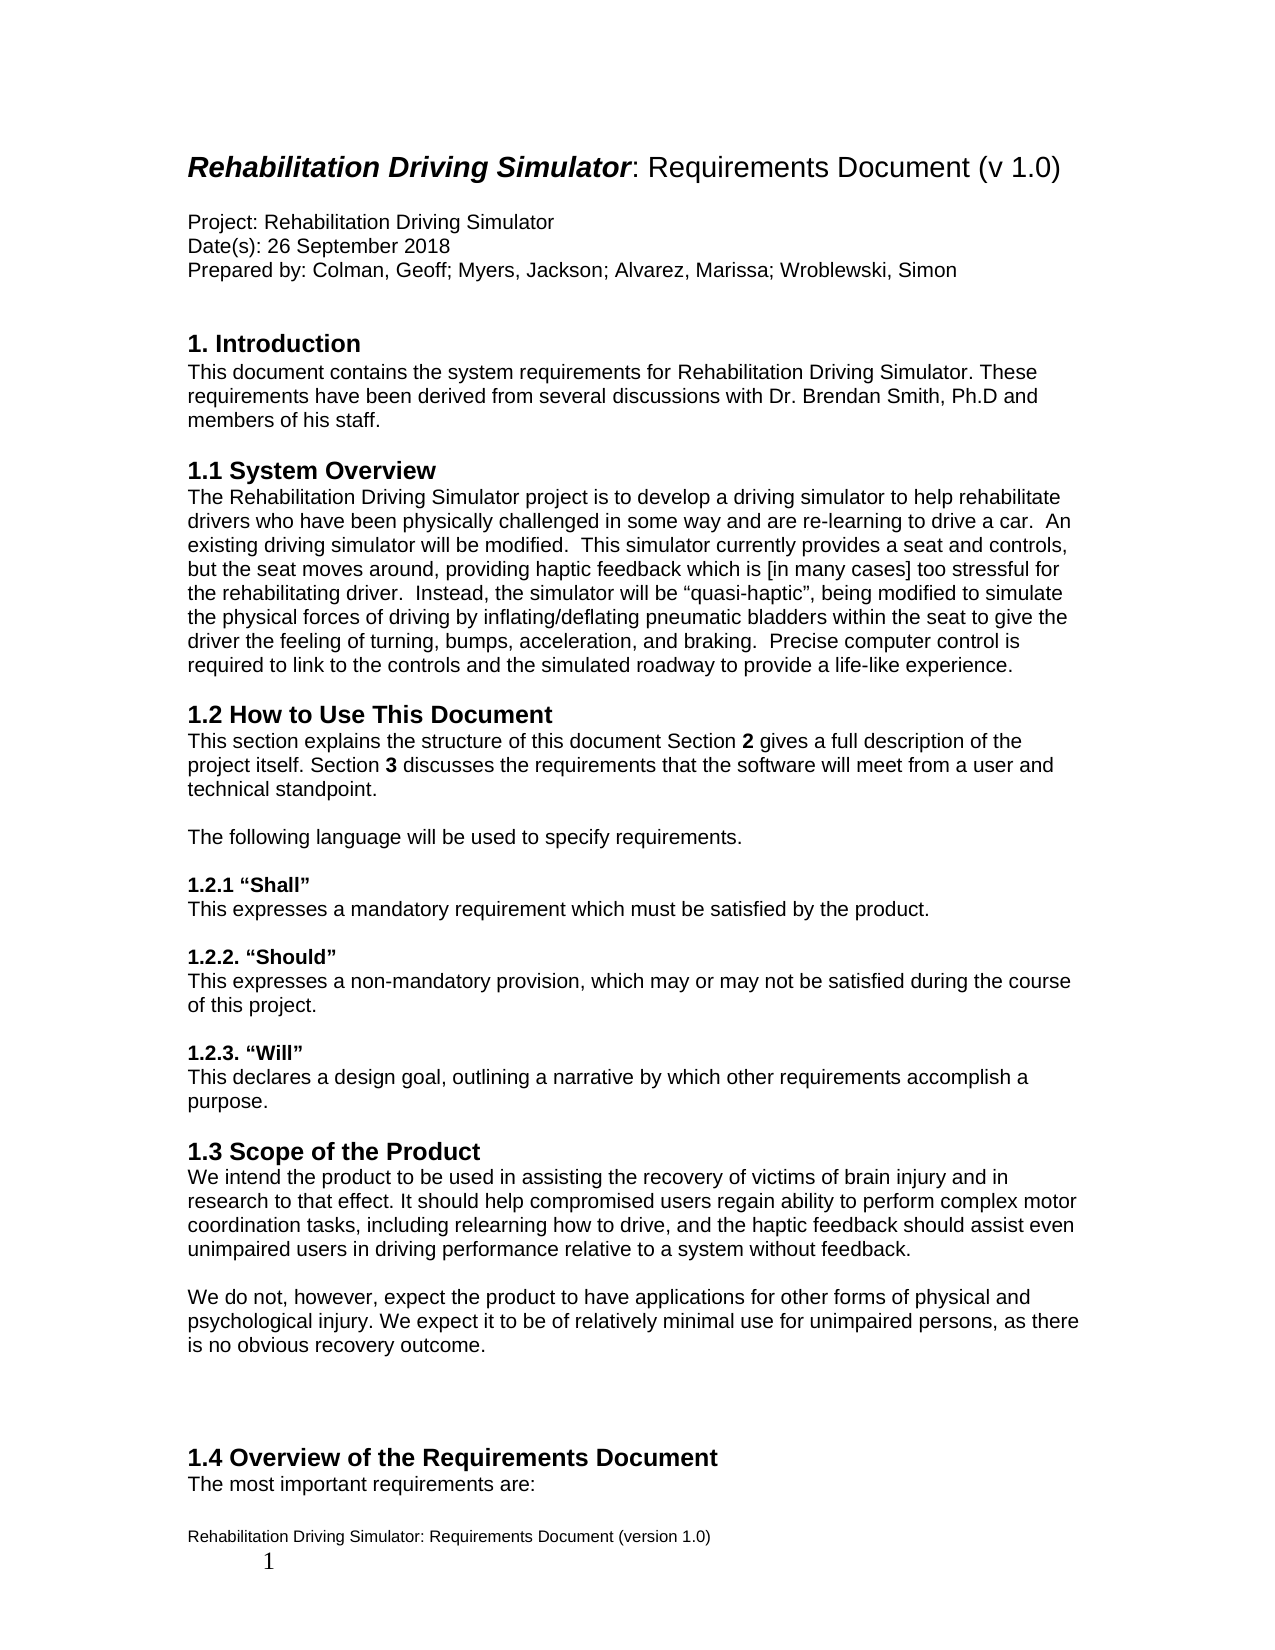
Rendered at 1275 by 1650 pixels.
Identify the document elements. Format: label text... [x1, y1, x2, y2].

text This section explains the structure of this document Section 2 gives a full description of the project itself. Section 3 discusses the requirements that the software will meet from a user and technical standpoint. [187, 729, 1087, 801]
text 1.4 Overview of the Requirements Document [187, 1443, 1087, 1472]
text Date(s): 26 September 2018 [187, 233, 1087, 257]
text This declares a design goal, outlining a narrative by which other requirements accomplish a purpose. [187, 1064, 1087, 1112]
text The Rehabilitation Driving Simulator project is to develop a driving simulator to help rehabilitate drivers who have been physically challenged in some way and are re-learning to drive a car. An existing driving simulator will be modified. This simulator currently provides a seat and controls, but the seat moves around, providing haptic feedback which is [in many cases] too stressful for the rehabilitating driver. Instead, the simulator will be “quasi-haptic”, being modified to simulate the physical forces of driving by inflating/deflating pneumatic bladders within the seat to give the driver the feeling of turning, bumps, acceleration, and braking. Precise computer control is required to link to the controls and the simulated roadway to provide a life-like experience. [187, 485, 1087, 676]
text Prepared by: Colman, Geoff; Myers, Jackson; Alvarez, Marissa; Wroblewski, Simon [187, 257, 1087, 281]
text The most important requirements are: [187, 1472, 1087, 1496]
text This expresses a mandatory requirement which must be satisfied by the product. [187, 897, 1087, 921]
text 1. Introduction [187, 329, 1087, 360]
text Project: Rehabilitation Driving Simulator [187, 209, 1087, 233]
text 1.2 How to Use This Document [187, 700, 1087, 729]
text This document contains the system requirements for Rehabilitation Driving Simulator. These requirements have been derived from several discussions with Dr. Brendan Smith, Ph.D and members of his staff. [187, 360, 1087, 432]
text This expresses a non-mandatory provision, which may or may not be satisfied during the course of this project. [187, 969, 1087, 1017]
text Rehabilitation Driving Simulator: Requirements Document (v 1.0) [187, 150, 1087, 186]
text The following language will be used to specify requirements. [187, 825, 1087, 849]
text 1.2.2. “Should” [187, 945, 1087, 969]
text 1.1 System Overview [187, 456, 1087, 485]
text 1.3 Scope of the Product [187, 1136, 1087, 1165]
text 1.2.1 “Shall” [187, 873, 1087, 897]
text We intend the product to be used in assisting the recovery of victims of brain injury and in research to that effect. It should help compromised users regain ability to perform complex motor coordination tasks, including relearning how to drive, and the haptic feedback should assist even unimpaired users in driving performance relative to a system without feedback. [187, 1165, 1087, 1261]
text 1.2.3. “Will” [187, 1041, 1087, 1064]
text We do not, however, expect the product to have applications for other forms of physical and psychological injury. We expect it to be of relatively minimal use for unimpaired persons, as there is no obvious recovery outcome. [187, 1285, 1087, 1357]
